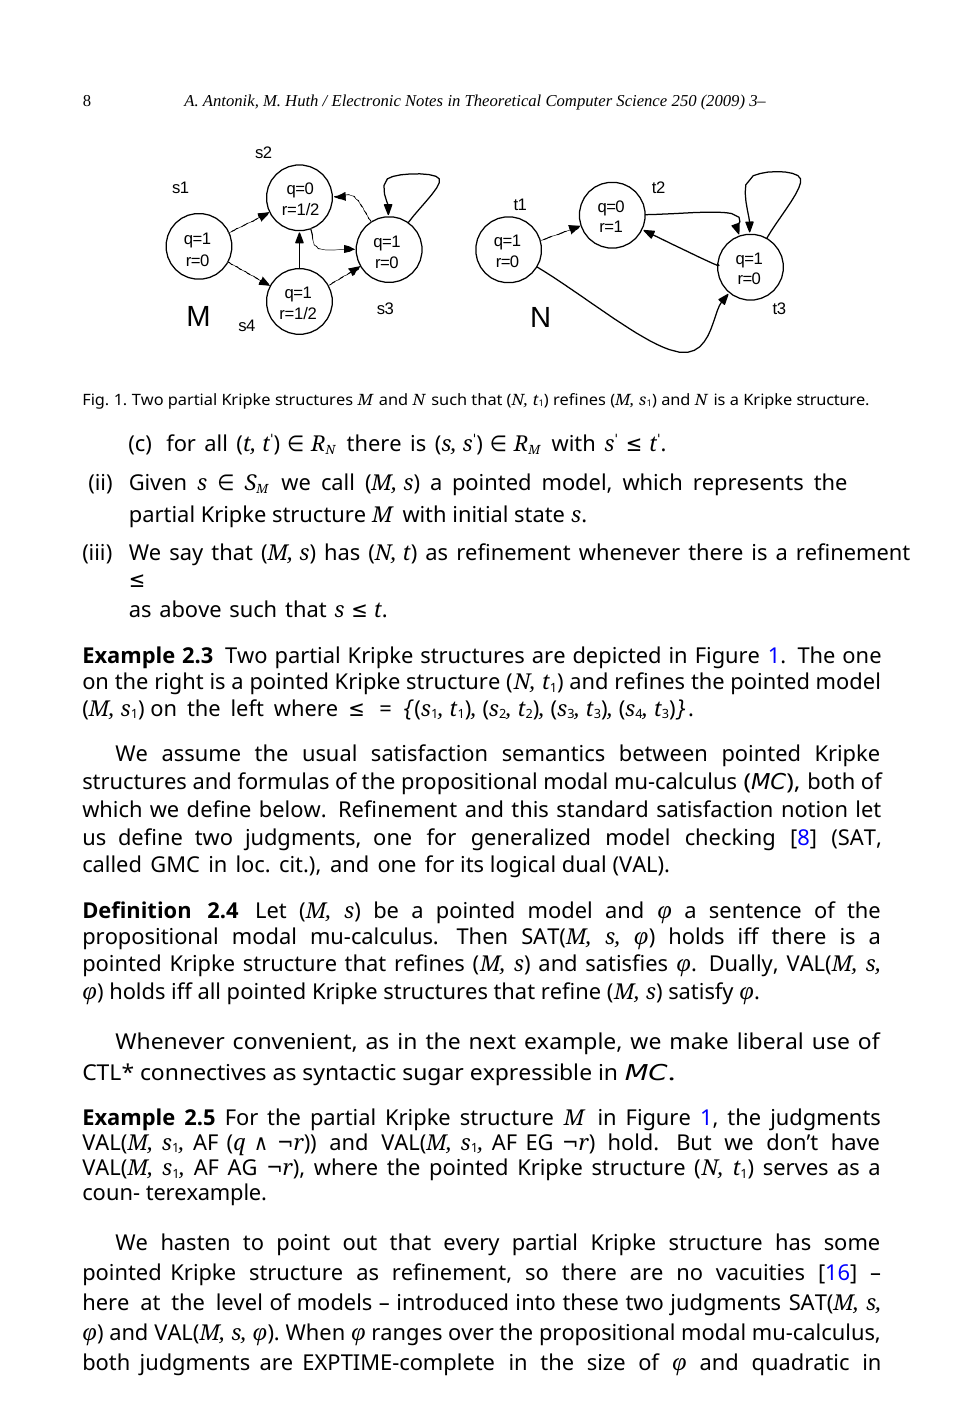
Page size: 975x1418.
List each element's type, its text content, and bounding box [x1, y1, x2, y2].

picture [539, 225, 580, 241]
picture [327, 266, 360, 286]
picture [310, 228, 355, 253]
list Given s ∈ SM we call (M, s) a pointed model, which represents the partial Kripke structure M with initial state s. [88, 467, 881, 528]
text Example 2.3 Two partial Kripke structures are depicted in Figure 1. The one on the right is a pointed Kripke structure (N, t1) and refines the pointed model (M, s1) on the left where ≤ = {(s1, t1), (s2, t2), (s3, t3), (s4, t3)}. [82, 642, 881, 722]
text We assume the usual satisfaction semantics between pointed Kripke structures and formulas of the propositional modal mu-calculus (MC), both of which we define below. Refinement and this standard satisfaction notion let us define two judgments, one for generalized model checking [8] (SAT, called GMC in loc. cit.), and one for its logical dual (VAL). [82, 740, 882, 878]
text Whenever convenient, as in the next example, we make liberal use of CTL* connectives as syntactic sugar expressible in MC. [82, 1026, 881, 1087]
list We say that (M, s) has (N, t) as refinement whenever there is a refinement ≤ [82, 537, 910, 592]
text as above such that s ≤ t. [129, 594, 910, 624]
picture [227, 261, 270, 286]
list for all (t, t') ∈ RN there is (s, s') ∈ RM with s' ≤ t'. [128, 428, 910, 458]
text Definition 2.4 Let (M, s) be a pointed model and φ a sentence of the propositional modal mu-calculus. Then SAT(M, s, φ) holds iff there is a pointed Kripke structure that refines (M, s) and satisfies φ. Dually, VAL(M, s, φ) holds iff all pointed Kripke structures that refine (M, s) satisfy φ. [82, 897, 881, 1005]
text Example 2.5 For the partial Kripke structure M in Figure 1, the judgments VAL(M, s1, AF (q ∧ ¬r)) and VAL(M, s1, AF EG ¬r) hold. But we don’t have VAL(M, s1, AF AG ¬r), where the pointed Kripke structure (N, t1) serves as a coun- terexample. [82, 1106, 881, 1207]
picture [228, 212, 269, 233]
text Fig. 1. Two partial Kripke structures M and N such that (N, t1) refines (M, s1) and N is a Kripke structure. [82, 388, 910, 409]
picture [334, 192, 372, 223]
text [82, 1227, 882, 1377]
text s2 [255, 143, 910, 162]
